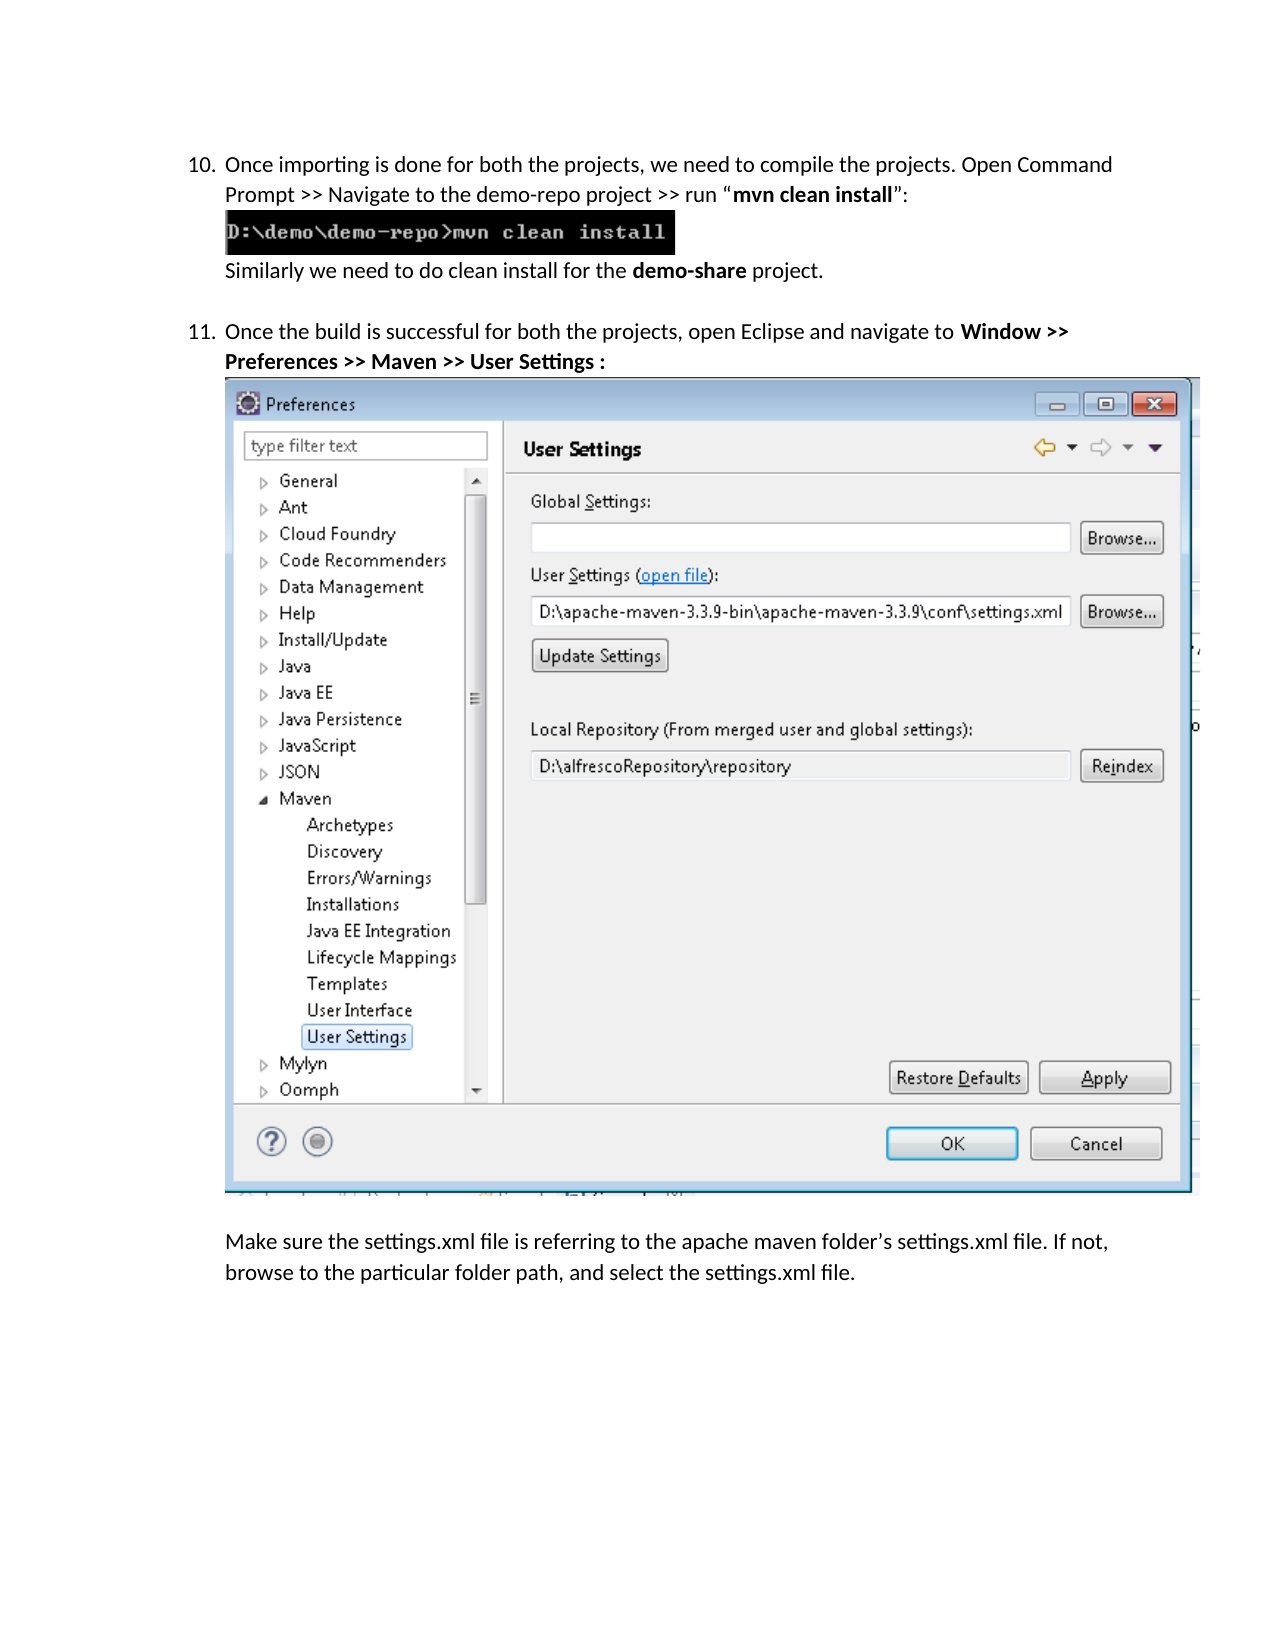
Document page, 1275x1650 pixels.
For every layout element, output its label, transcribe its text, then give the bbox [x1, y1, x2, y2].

picture [225, 377, 1200, 1196]
list Make sure the settings.xml file is referring to the apache maven folder’s settings.xml file. If not, browse to the particular folder path, and select the settings.xml file. [225, 1227, 1125, 1286]
list Once importing is done for both the projects, we need to compile the projects. Open Command Prompt >> Navigate to the demo-repo project >> run “mvn clean install”: Similarly we need to do clean install for the demo-share project. [187, 150, 1125, 284]
picture [225, 210, 675, 255]
